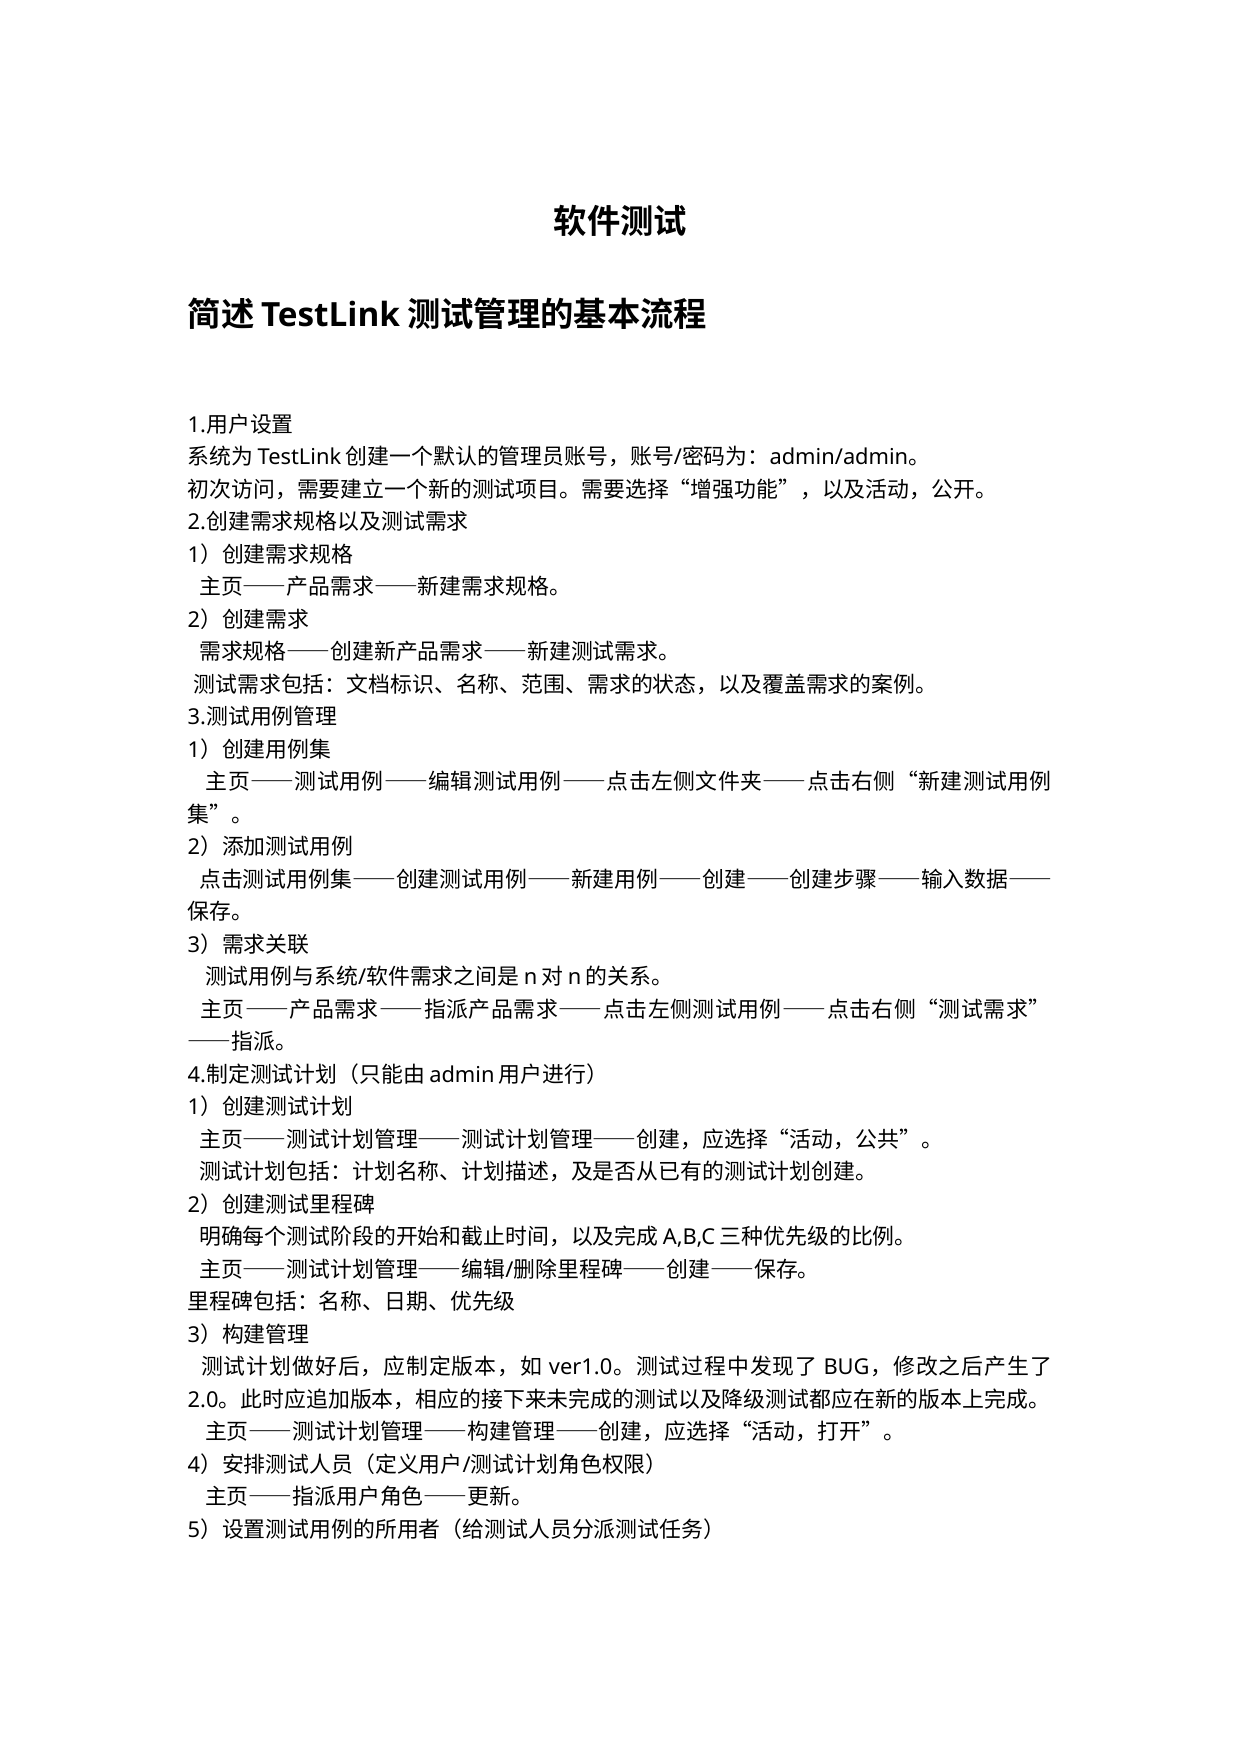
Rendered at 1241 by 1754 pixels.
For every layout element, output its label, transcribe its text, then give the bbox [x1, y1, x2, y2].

text 2）添加测试用例 [187, 829, 1053, 861]
text 主页——产品需求——指派产品需求——点击左侧测试用例——点击右侧“测试需求”——指派。 [187, 991, 1053, 1056]
text 主页——产品需求——新建需求规格。 [187, 569, 1053, 601]
text 3）构建管理 [187, 1316, 1053, 1349]
text 3.测试用例管理 [187, 699, 1053, 731]
title 软件测试 [187, 187, 1053, 252]
text 2）创建需求 [187, 601, 1053, 634]
text 测试计划做好后，应制定版本，如ver1.0。测试过程中发现了BUG，修改之后产生了2.0。此时应追加版本，相应的接下来未完成的测试以及降级测试都应在新的版本上完成。 [187, 1349, 1053, 1414]
text 主页——测试计划管理——编辑/删除里程碑——创建——保存。 [187, 1251, 1053, 1284]
text 系统为TestLink创建一个默认的管理员账号，账号/密码为：admin/admin。 [187, 439, 1053, 471]
text 明确每个测试阶段的开始和截止时间，以及完成A,B,C三种优先级的比例。 [187, 1219, 1053, 1251]
text 4）安排测试人员（定义用户/测试计划角色权限） [187, 1446, 1053, 1479]
text 测试用例与系统/软件需求之间是n对n的关系。 [187, 959, 1053, 991]
text 3）需求关联 [187, 926, 1053, 959]
text 主页——测试计划管理——测试计划管理——创建，应选择“活动，公共”。 [187, 1121, 1053, 1154]
text 测试需求包括：文档标识、名称、范围、需求的状态，以及覆盖需求的案例。 [187, 666, 1053, 699]
subtitle 简述TestLink测试管理的基本流程 [187, 279, 1053, 344]
text 主页——测试用例——编辑测试用例——点击左侧文件夹——点击右侧“新建测试用例集”。 [187, 764, 1053, 829]
text 点击测试用例集——创建测试用例——新建用例——创建——创建步骤——输入数据——保存。 [187, 861, 1053, 926]
text 1）创建测试计划 [187, 1089, 1053, 1121]
text 主页——指派用户角色——更新。 [187, 1479, 1053, 1511]
text 里程碑包括：名称、日期、优先级 [187, 1284, 1053, 1316]
text 初次访问，需要建立一个新的测试项目。需要选择“增强功能”，以及活动，公开。 [187, 471, 1053, 504]
text 需求规格——创建新产品需求——新建测试需求。 [187, 634, 1053, 666]
text 5）设置测试用例的所用者（给测试人员分派测试任务） [187, 1511, 1053, 1544]
text 主页——测试计划管理——构建管理——创建，应选择“活动，打开”。 [187, 1414, 1053, 1446]
text 测试计划包括：计划名称、计划描述，及是否从已有的测试计划创建。 [187, 1154, 1053, 1186]
text 1.用户设置 [187, 406, 1053, 439]
text 2.创建需求规格以及测试需求 [187, 504, 1053, 536]
text 2）创建测试里程碑 [187, 1186, 1053, 1219]
text 1）创建需求规格 [187, 536, 1053, 569]
text 4.制定测试计划（只能由admin用户进行） [187, 1056, 1053, 1089]
text 1）创建用例集 [187, 731, 1053, 764]
